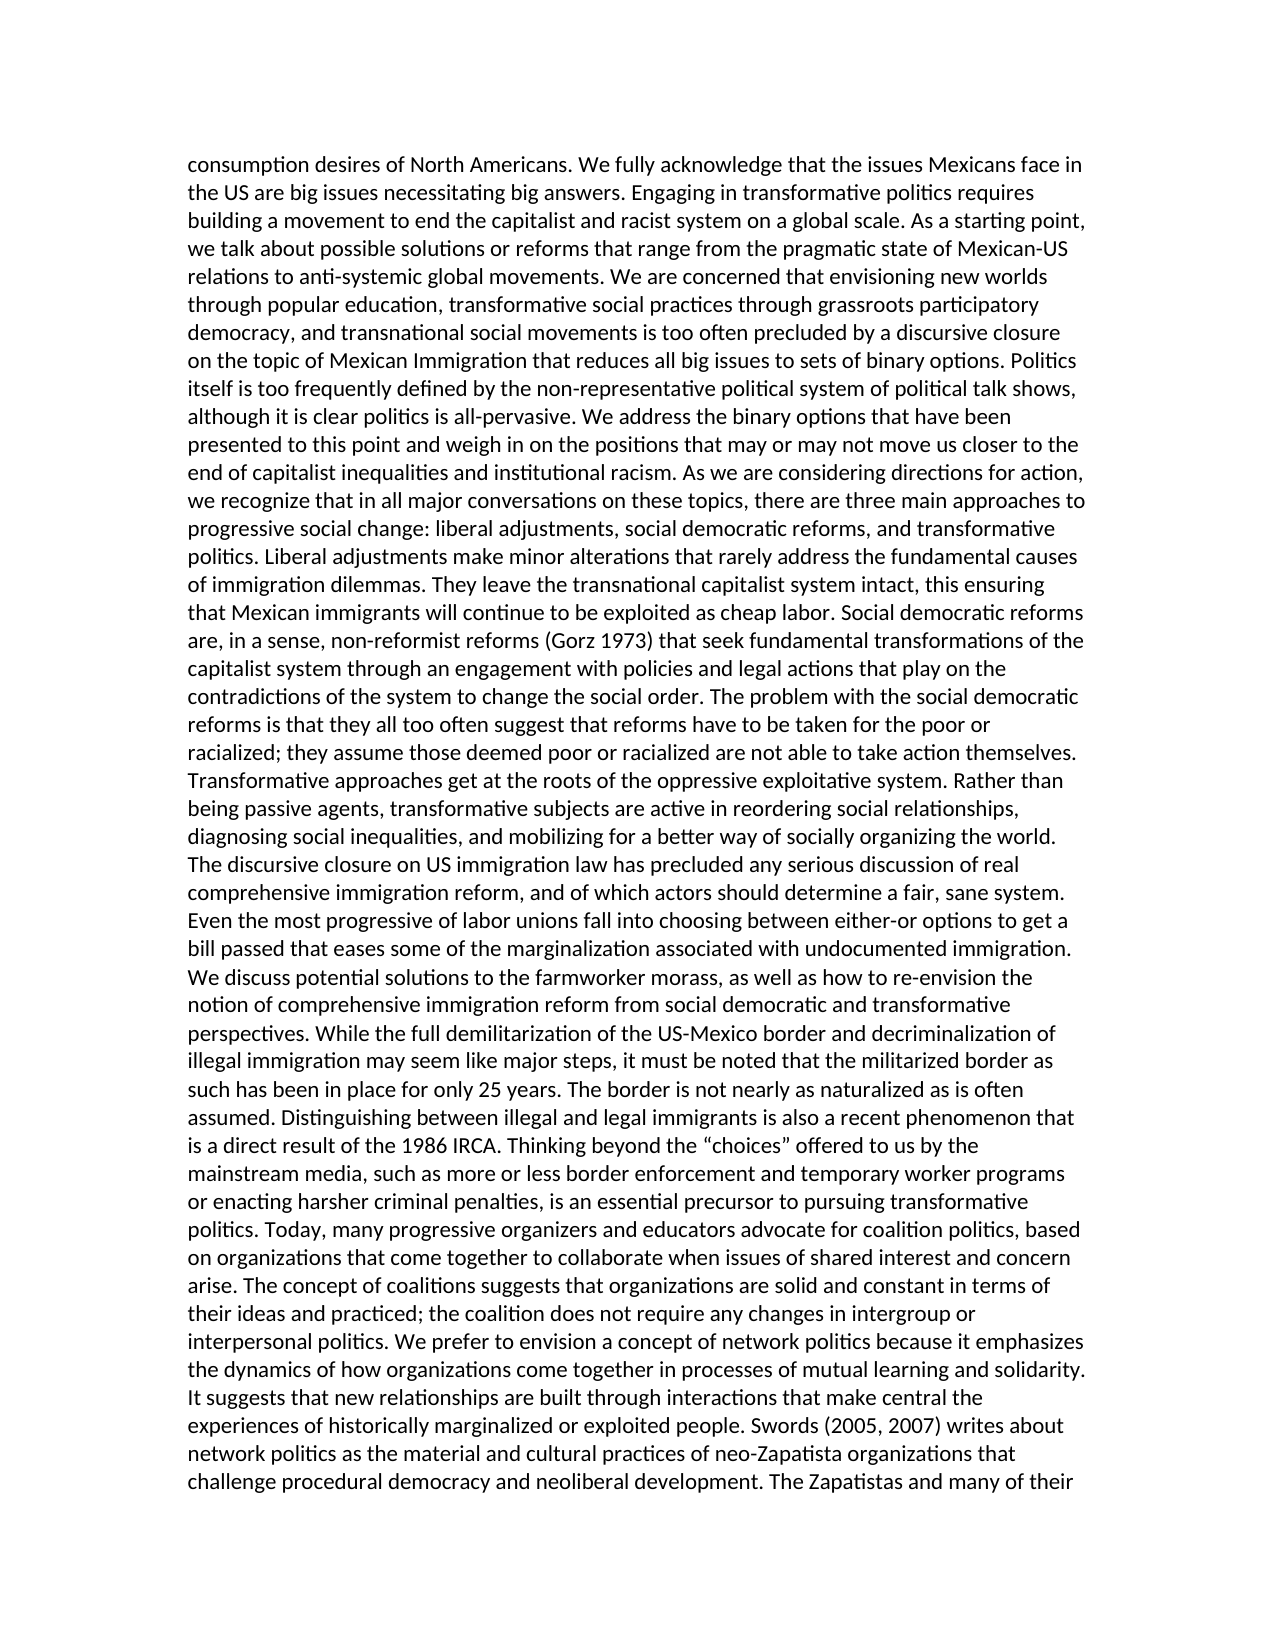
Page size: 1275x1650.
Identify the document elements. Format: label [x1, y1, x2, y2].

text [187, 150, 1087, 1495]
